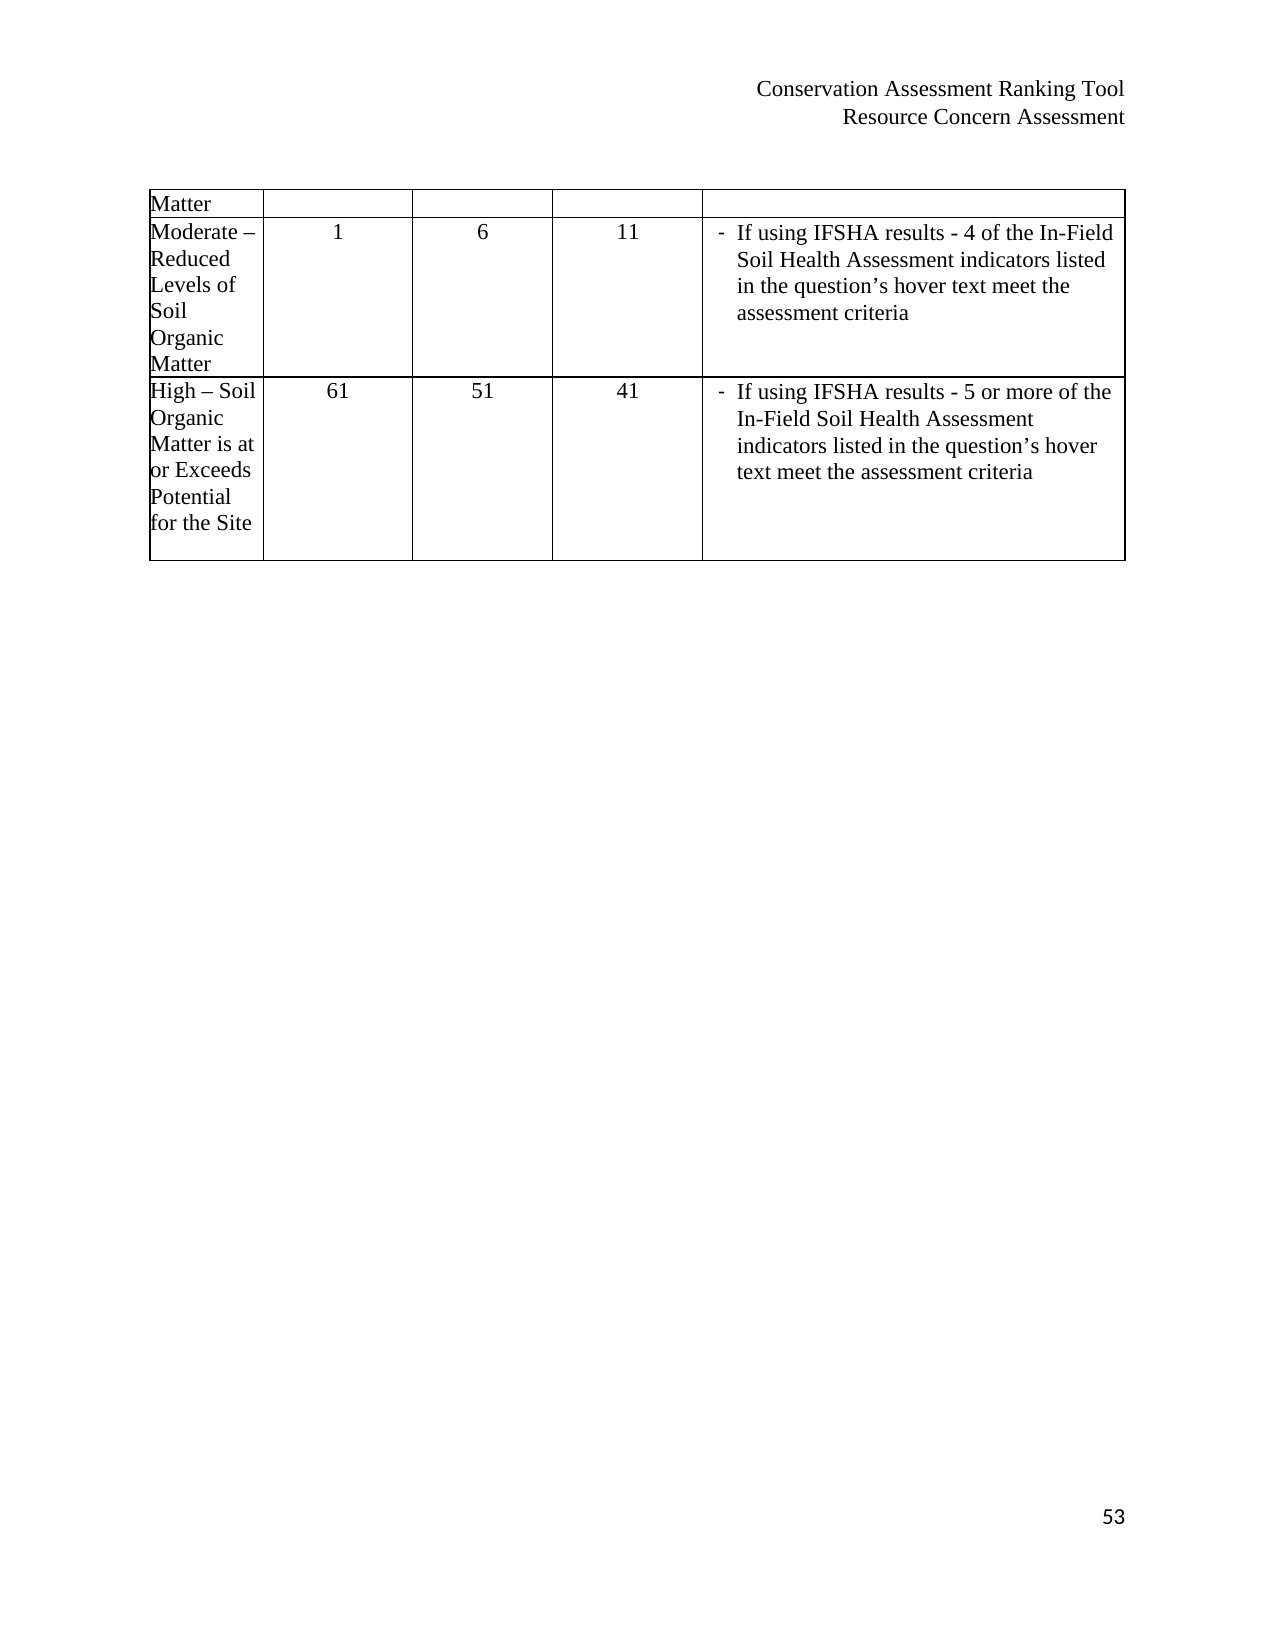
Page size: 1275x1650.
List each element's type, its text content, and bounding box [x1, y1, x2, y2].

table_cell High – Soil Organic Matter is at or Exceeds Potential for the Site [151, 378, 263, 559]
table_cell Moderate – Reduced Levels of Soil Organic Matter [151, 218, 263, 376]
table_cell 0 [264, 190, 412, 217]
table_cell 61 [264, 378, 412, 559]
table_cell 6 [413, 218, 552, 376]
table_cell 11 [553, 218, 702, 376]
table_cell If using IFSHA results - 5 or more of the In-Field Soil Health Assessment indicators listed in the question’s hover text meet the assessment criteria [703, 378, 1124, 559]
table_cell If using IFSHA results - 4 of the In-Field Soil Health Assessment indicators listed in the question’s hover text meet the assessment criteria [703, 218, 1124, 376]
table_cell 51 [413, 378, 552, 559]
table_cell 6 [553, 190, 702, 217]
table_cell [151, 190, 263, 217]
table_cell 41 [553, 378, 702, 559]
table_cell 1 [413, 190, 552, 217]
table_cell 1 [264, 218, 412, 376]
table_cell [703, 190, 1124, 217]
